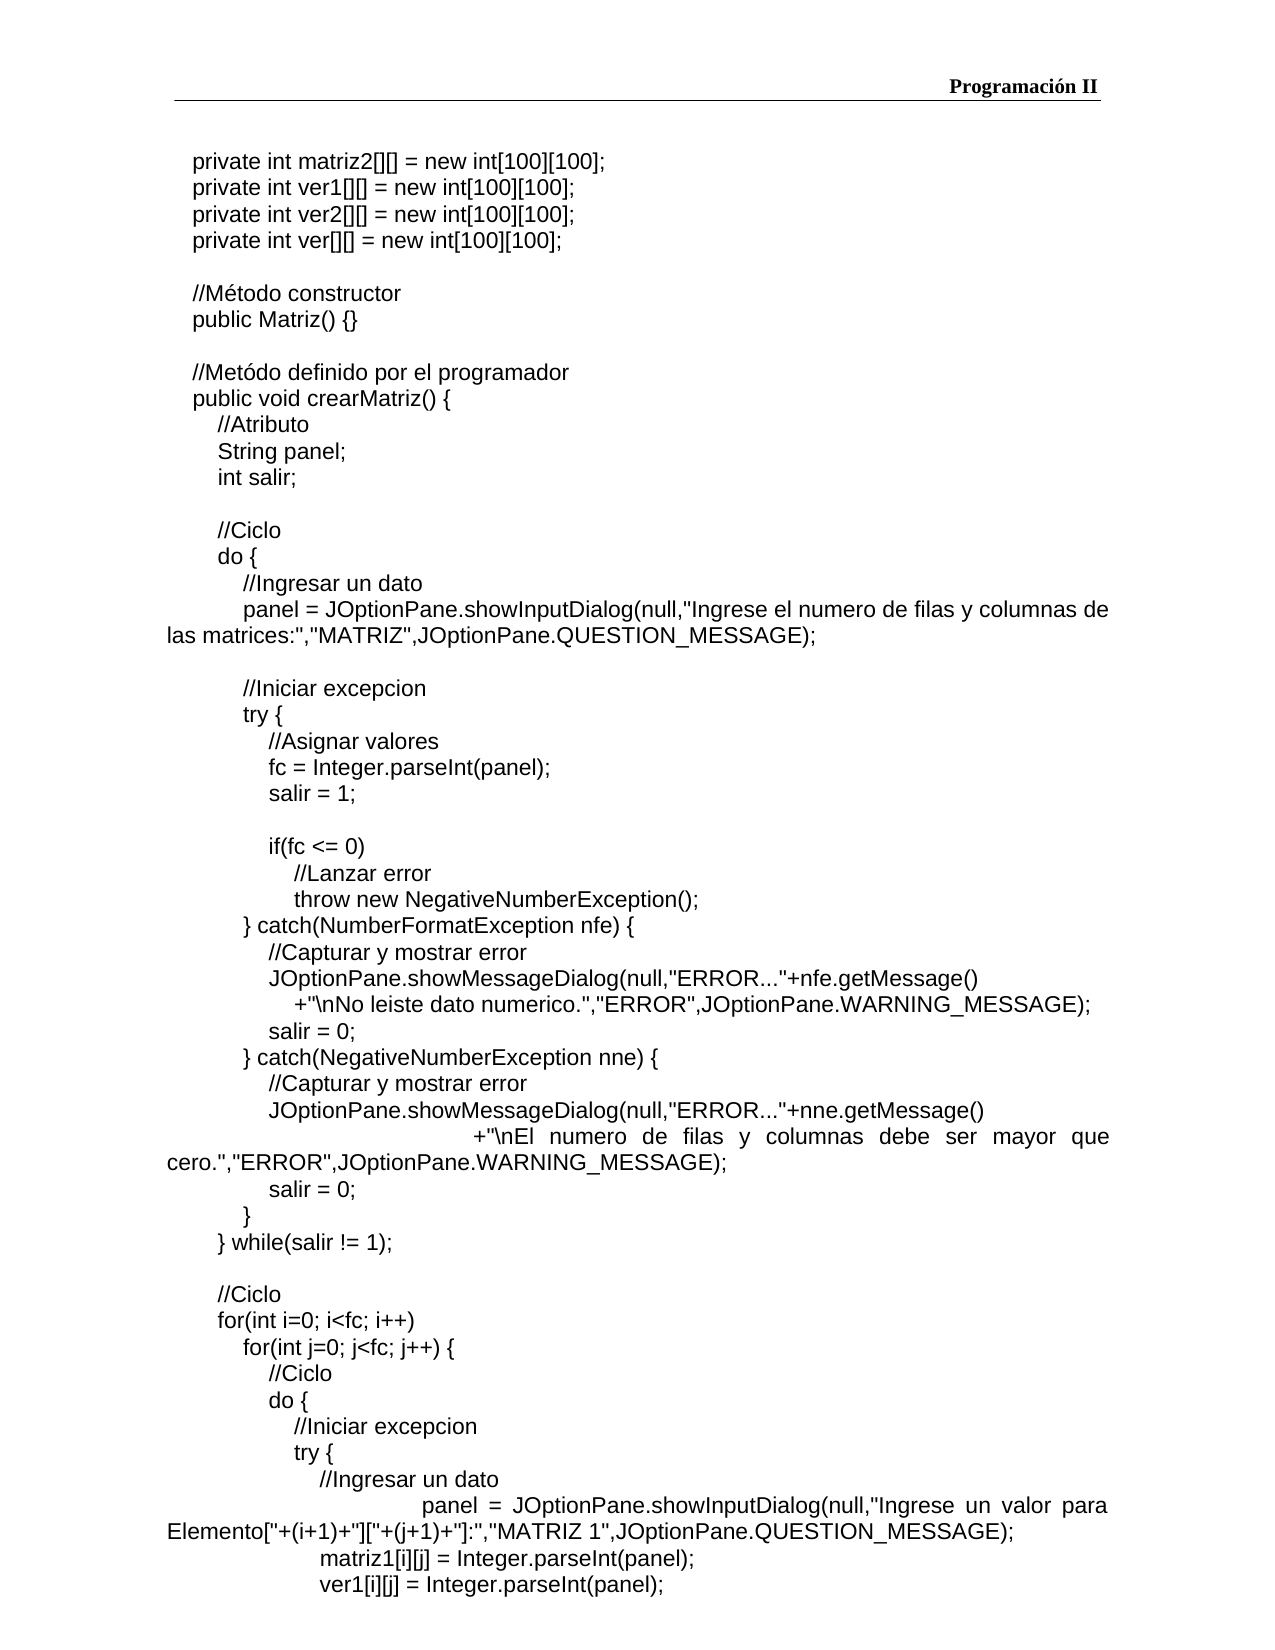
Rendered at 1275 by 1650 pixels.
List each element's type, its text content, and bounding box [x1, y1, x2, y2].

text //Capturar y mostrar error [167, 938, 1110, 965]
text salir = 0; [167, 1176, 1110, 1202]
text JOptionPane.showMessageDialog(null,"ERROR..."+nfe.getMessage() [167, 965, 1110, 991]
text salir = 0; [167, 1018, 1110, 1044]
text //Ciclo [167, 1281, 1110, 1307]
text salir = 1; [167, 780, 1110, 807]
text private int ver[][] = new int[100][100]; [167, 227, 1110, 253]
text try { [167, 1439, 1110, 1466]
text int salir; [167, 464, 1110, 491]
text private int ver2[][] = new int[100][100]; [167, 201, 1110, 227]
text if(fc <= 0) [167, 833, 1110, 859]
text //Iniciar excepcion [167, 1413, 1110, 1439]
text //Ciclo [167, 517, 1110, 543]
text //Ciclo [167, 1360, 1110, 1387]
text //Ingresar un dato [167, 1466, 1110, 1492]
text } catch(NumberFormatException nfe) { [167, 912, 1110, 938]
text //Iniciar excepcion [167, 675, 1110, 701]
text //Lanzar error [167, 859, 1110, 886]
text public Matriz() {} [167, 306, 1110, 332]
text matriz1[i][j] = Integer.parseInt(panel); [167, 1545, 1110, 1571]
text fc = Integer.parseInt(panel); [167, 754, 1110, 780]
text +"\nNo leiste dato numerico.","ERROR",JOptionPane.WARNING_MESSAGE); [167, 991, 1110, 1018]
text ver1[i][j] = Integer.parseInt(panel); [167, 1571, 1110, 1597]
text JOptionPane.showMessageDialog(null,"ERROR..."+nne.getMessage() [167, 1097, 1110, 1123]
text throw new NegativeNumberException(); [167, 886, 1110, 912]
text //Ingresar un dato [167, 569, 1110, 596]
text //Asignar valores [167, 728, 1110, 754]
text } while(salir != 1); [167, 1228, 1110, 1255]
text //Capturar y mostrar error [167, 1070, 1110, 1097]
text } [167, 1202, 1110, 1228]
text private int matriz2[][] = new int[100][100]; [167, 148, 1110, 174]
text do { [167, 1387, 1110, 1413]
text String panel; [167, 438, 1110, 464]
text private int ver1[][] = new int[100][100]; [167, 174, 1110, 201]
text //Método constructor [167, 280, 1110, 306]
text +"\nEl numero de filas y columnas debe ser mayor que cero.","ERROR",JOptionPane.WARNING_MESSAGE); [167, 1123, 1110, 1176]
text do { [167, 543, 1110, 569]
text } catch(NegativeNumberException nne) { [167, 1044, 1110, 1070]
text //Metódo definido por el programador [167, 359, 1110, 385]
text for(int j=0; j<fc; j++) { [167, 1334, 1110, 1360]
text panel = JOptionPane.showInputDialog(null,"Ingrese un valor para Elemento["+(i+1)+"]["+(j+1)+"]:","MATRIZ 1",JOptionPane.QUESTION_MESSAGE); [167, 1492, 1110, 1545]
text for(int i=0; i<fc; i++) [167, 1307, 1110, 1334]
text public void crearMatriz() { [167, 385, 1110, 411]
text panel = JOptionPane.showInputDialog(null,"Ingrese el numero de filas y columnas de las matrices:","MATRIZ",JOptionPane.QUESTION_MESSAGE); [167, 596, 1110, 649]
text try { [167, 701, 1110, 728]
text //Atributo [167, 411, 1110, 438]
